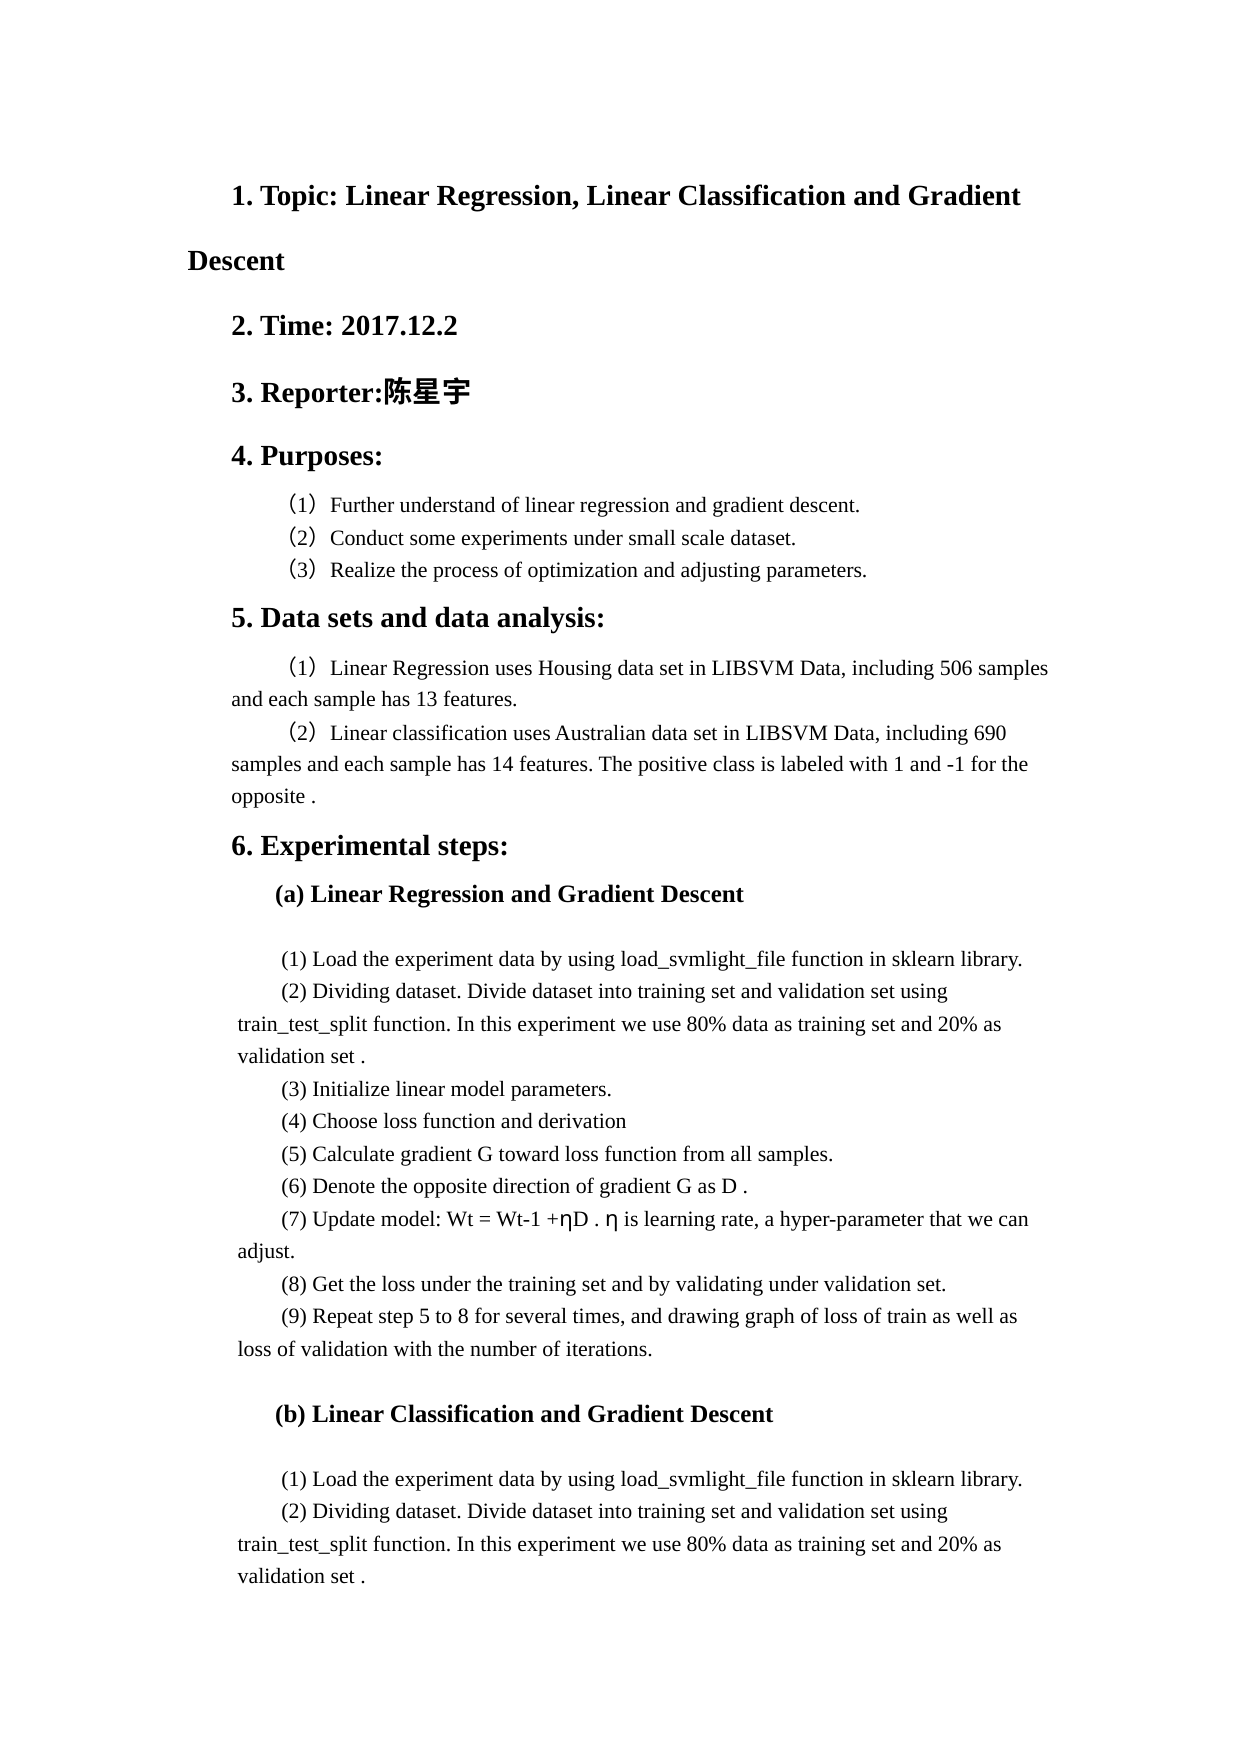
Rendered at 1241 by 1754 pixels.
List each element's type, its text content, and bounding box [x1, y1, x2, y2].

text （3）Realize the process of optimization and adjusting parameters. [231, 552, 1053, 584]
text (2) Dividing dataset. Divide dataset into training set and validation set using train_test_split function. In this experiment we use 80% data as training set and 20% as validation set . [237, 974, 1053, 1072]
text (b) Linear Classification and Gradient Descent [231, 1397, 1053, 1429]
text 1. Topic: Linear Regression, Linear Classification and Gradient Descent [187, 162, 1053, 292]
text (3) Initialize linear model parameters. [237, 1072, 1053, 1104]
text (a) Linear Regression and Gradient Descent [187, 877, 1053, 909]
text 3. Reporter:陈星宇 [187, 357, 1053, 422]
text (2) Dividing dataset. Divide dataset into training set and validation set using train_test_split function. In this experiment we use 80% data as training set and 20% as validation set . [237, 1494, 1053, 1592]
text （2）Linear classification uses Australian data set in LIBSVM Data, including 690 samples and each sample has 14 features. The positive class is labeled with 1 and -1 for the opposite . [231, 714, 1053, 812]
text (6) Denote the opposite direction of gradient G as D . [237, 1169, 1053, 1202]
text (1) Load the experiment data by using load_svmlight_file function in sklearn library. [237, 1462, 1053, 1494]
text (4) Choose loss function and derivation [237, 1104, 1053, 1137]
text 6. Experimental steps: [187, 812, 1053, 877]
text （2）Conduct some experiments under small scale dataset. [231, 519, 1053, 552]
text 4. Purposes: [187, 422, 1053, 487]
text 5. Data sets and data analysis: [187, 584, 1053, 649]
text （1）Further understand of linear regression and gradient descent. [187, 487, 1053, 519]
text 2. Time: 2017.12.2 [187, 292, 1053, 357]
text (5) Calculate gradient G toward loss function from all samples. [237, 1137, 1053, 1169]
text (9) Repeat step 5 to 8 for several times, and drawing graph of loss of train as well as loss of validation with the number of iterations. [237, 1299, 1053, 1364]
text (1) Load the experiment data by using load_svmlight_file function in sklearn library. [237, 942, 1053, 974]
text （1）Linear Regression uses Housing data set in LIBSVM Data, including 506 samples and each sample has 13 features. [231, 649, 1053, 714]
text (8) Get the loss under the training set and by validating under validation set. [237, 1267, 1053, 1299]
text (7) Update model: Wt = Wt-1 +ηD . η is learning rate, a hyper-parameter that we can adjust. [237, 1202, 1053, 1267]
